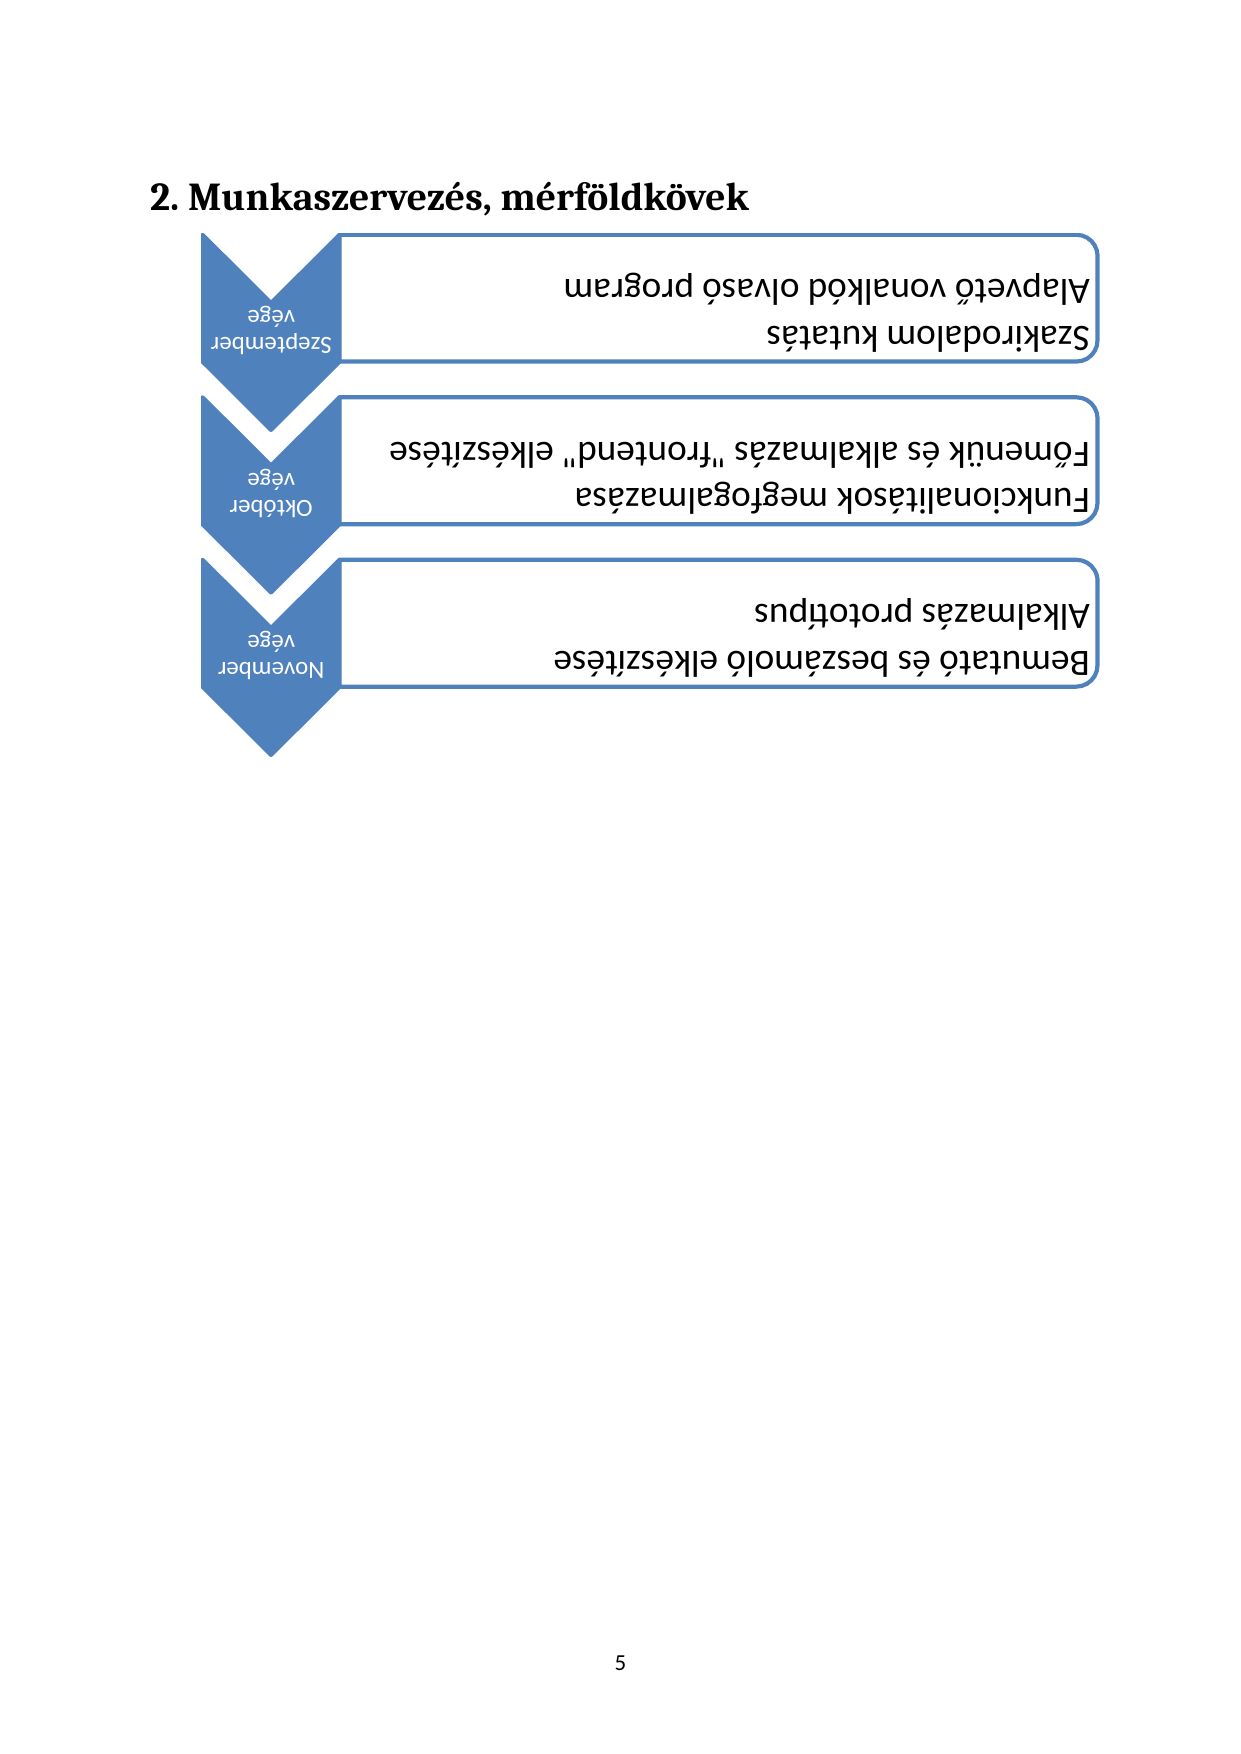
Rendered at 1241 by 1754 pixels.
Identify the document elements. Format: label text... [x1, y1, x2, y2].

subtitle Munkaszervezés, mérföldkövek [150, 175, 1090, 221]
